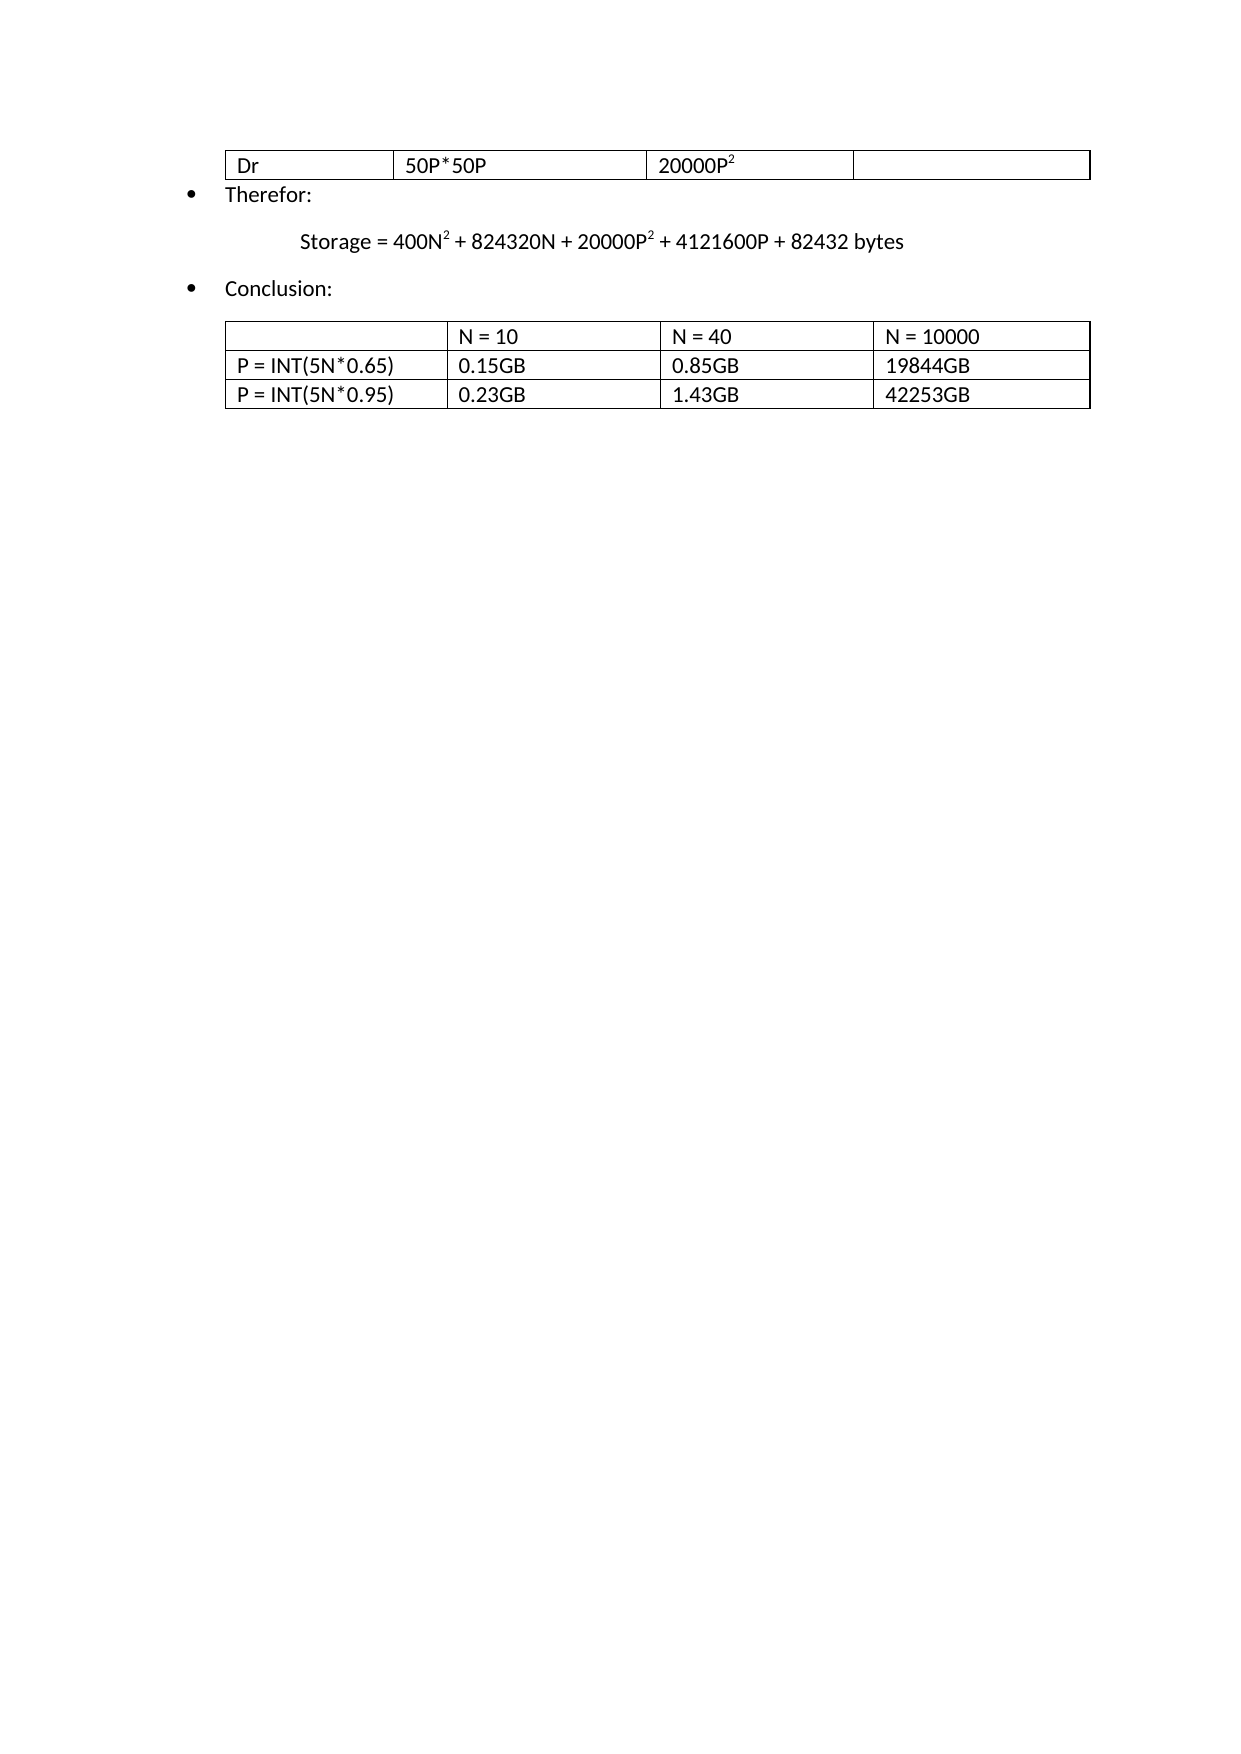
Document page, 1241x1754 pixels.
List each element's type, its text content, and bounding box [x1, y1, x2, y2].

table_cell 42253GB [874, 380, 1089, 408]
table_cell P = INT(5N*0.65) [226, 351, 447, 379]
list Therefor: [187, 180, 1090, 208]
table_cell [854, 151, 1089, 179]
table_cell 0.15GB [448, 351, 660, 379]
table_cell P = INT(5N*0.95) [226, 380, 447, 408]
text Storage = 400N2 + 824320N + 20000P2 + 4121600P + 82432 bytes [300, 227, 1090, 255]
table_header N = 40 [661, 322, 873, 350]
table_cell Dr [226, 151, 393, 179]
table_cell 1.43GB [661, 380, 873, 408]
table_header [226, 322, 447, 350]
table_cell 0.23GB [448, 380, 660, 408]
table_header N = 10000 [874, 322, 1089, 350]
table_cell 20000P2 [647, 151, 853, 179]
table_cell 19844GB [874, 351, 1089, 379]
list Conclusion: [187, 274, 1090, 302]
table_cell 0.85GB [661, 351, 873, 379]
table_header N = 10 [448, 322, 660, 350]
table_cell 50P*50P [394, 151, 646, 179]
